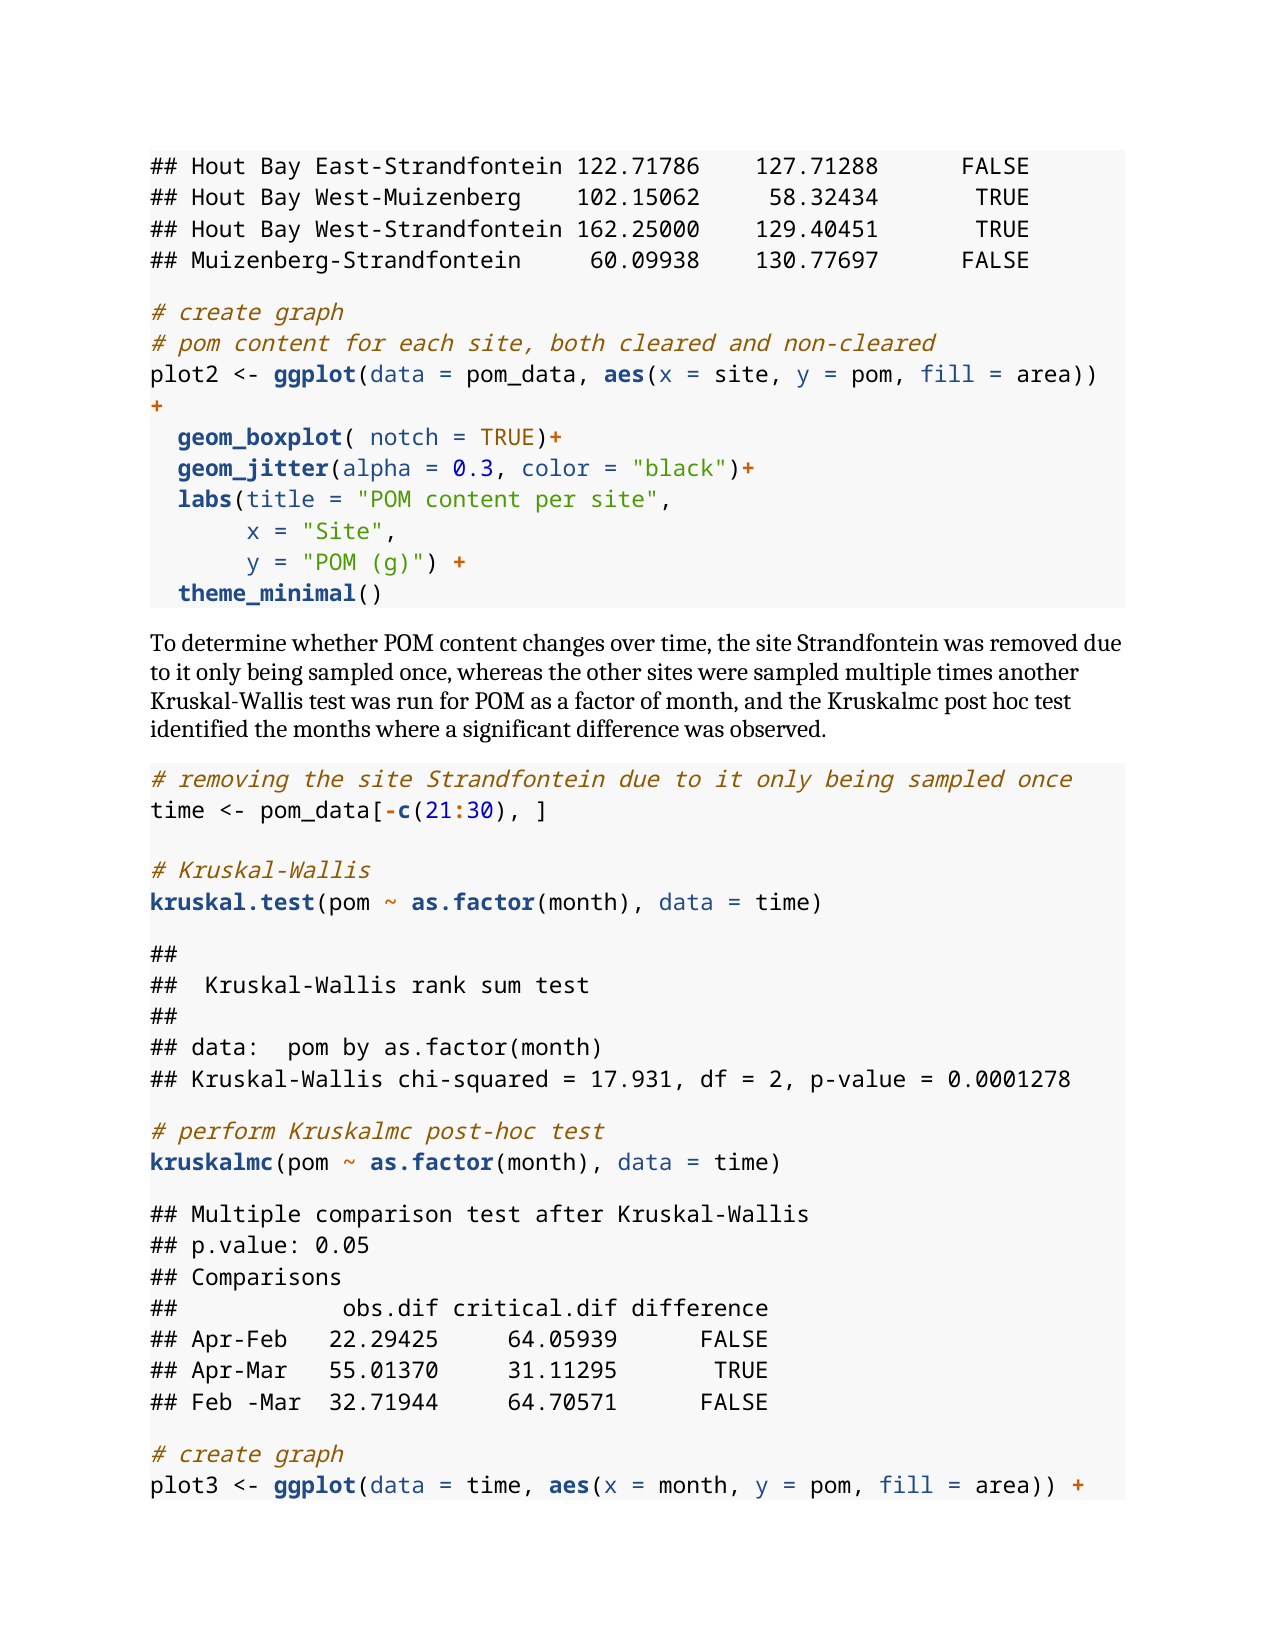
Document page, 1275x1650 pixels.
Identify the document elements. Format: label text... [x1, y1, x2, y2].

text # create graph # pom content for each site, both cleared and non-cleared plot2 <- ggplot(data = pom_data, aes(x = site, y = pom, fill = area)) + geom_boxplot( notch = TRUE)+ geom_jitter(alpha = 0.3, color = "black")+ labs(title = "POM content per site", x = "Site", y = "POM (g)") + theme_minimal() [150, 296, 1125, 608]
text ## Multiple comparison test after Kruskal-Wallis ## p.value: 0.05 ## Comparisons ## obs.dif critical.dif difference ## Apr-Feb 22.29425 64.05939 FALSE ## Apr-Mar 55.01370 31.11295 TRUE ## Feb -Mar 32.71944 64.70571 FALSE [150, 1198, 1125, 1417]
text ## ## Kruskal-Wallis rank sum test ## ## data: pom by as.factor(month) ## Kruskal-Wallis chi-squared = 17.931, df = 2, p-value = 0.0001278 [150, 937, 1125, 1094]
text # removing the site Strandfontein due to it only being sampled once time <- pom_data[-c(21:30), ] # Kruskal-Wallis kruskal.test(pom ~ as.factor(month), data = time) [150, 763, 1125, 917]
text # perform Kruskalmc post-hoc test kruskalmc(pom ~ as.factor(month), data = time) [150, 1114, 1125, 1177]
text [150, 1437, 1125, 1500]
text To determine whether POM content changes over time, the site Strandfontein was removed due to it only being sampled once, whereas the other sites were sampled multiple times another Kruskal-Wallis test was run for POM as a factor of month, and the Kruskalmc post hoc test identified the months where a significant difference was observed. [150, 629, 1125, 744]
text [150, 150, 1125, 275]
